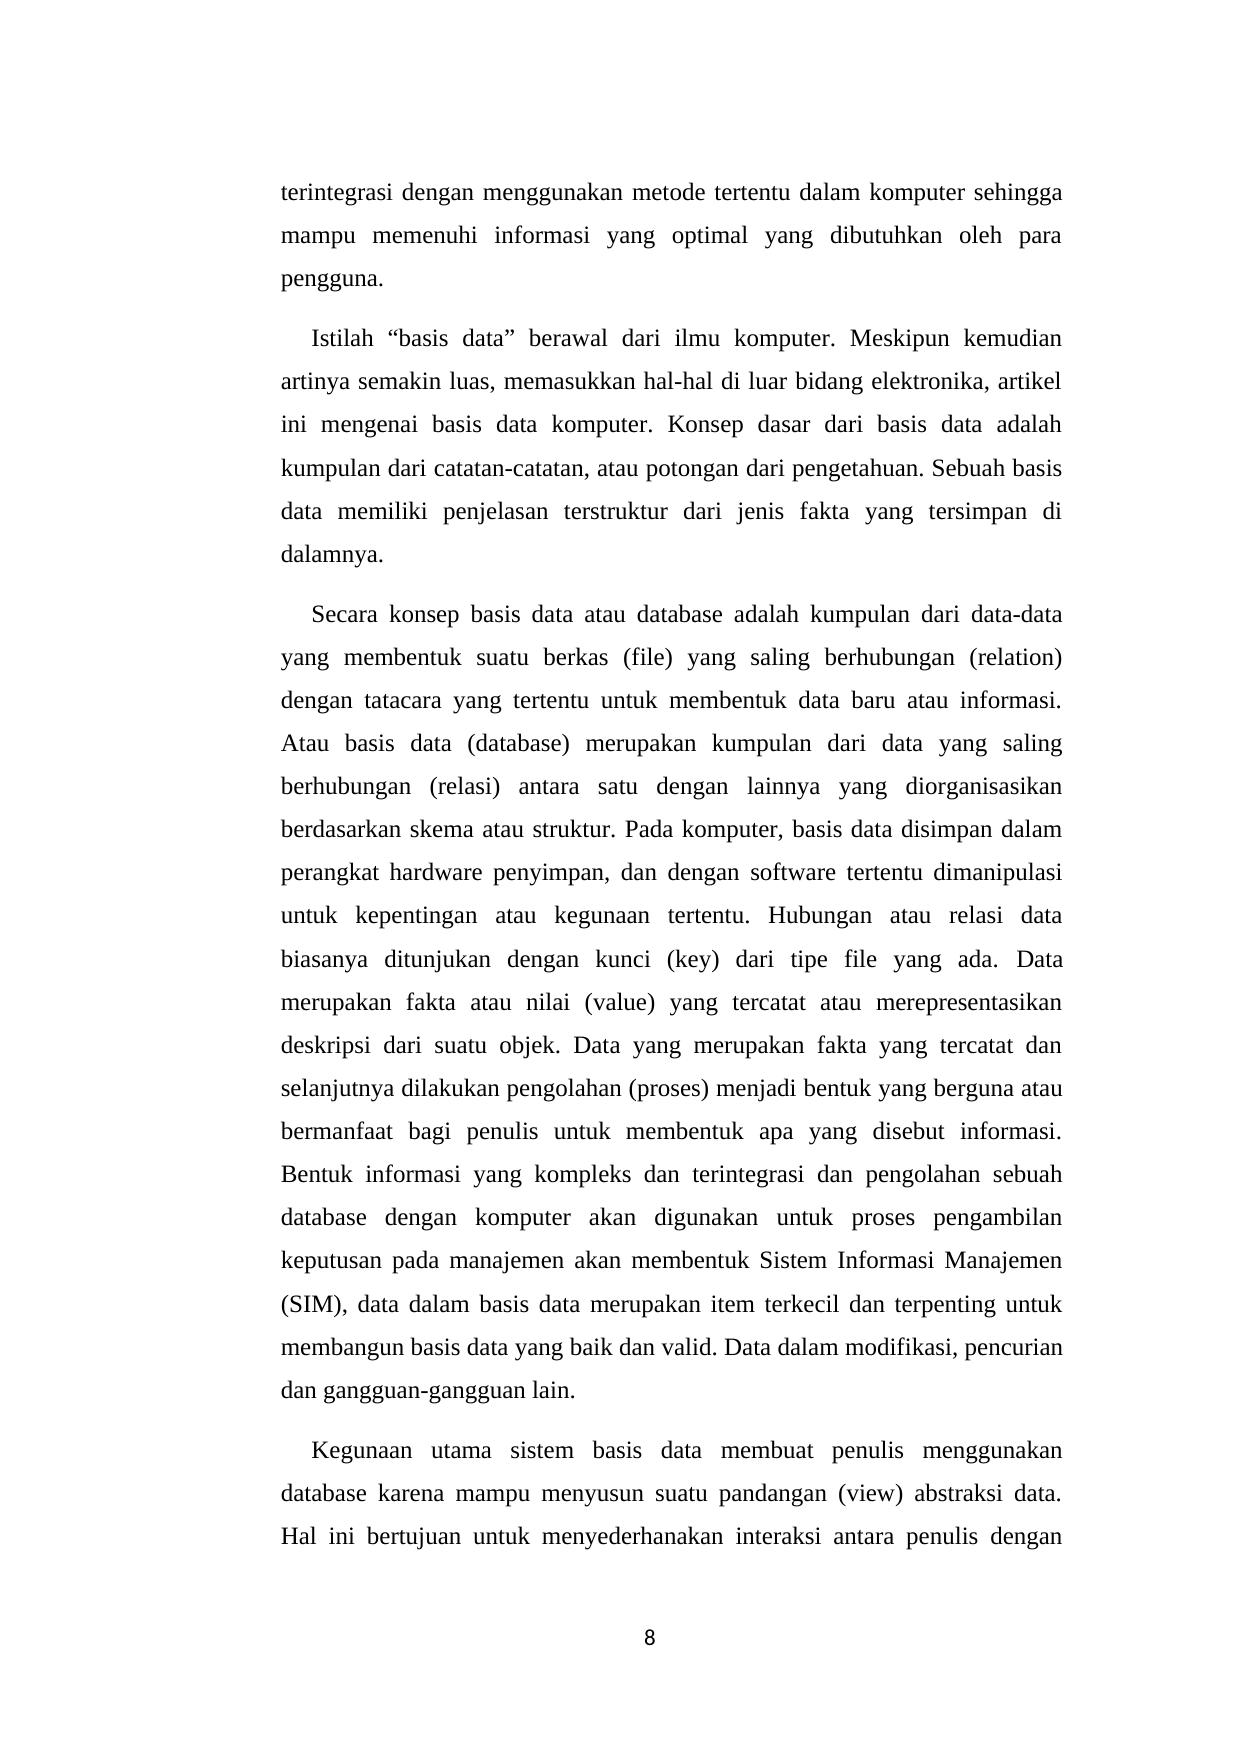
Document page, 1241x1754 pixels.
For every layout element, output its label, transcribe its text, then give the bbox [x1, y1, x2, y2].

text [281, 177, 1063, 292]
text Secara konsep basis data atau database adalah kumpulan dari data-data yang membentuk suatu berkas (file) yang saling berhubungan (relation) dengan tatacara yang tertentu untuk membentuk data baru atau informasi. Atau basis data (database) merupakan kumpulan dari data yang saling berhubungan (relasi) antara satu dengan lainnya yang diorganisasikan berdasarkan skema atau struktur. Pada komputer, basis data disimpan dalam perangkat hardware penyimpan, dan dengan software tertentu dimanipulasi untuk kepentingan atau kegunaan tertentu. Hubungan atau relasi data biasanya ditunjukan dengan kunci (key) dari tipe file yang ada. Data merupakan fakta atau nilai (value) yang tercatat atau merepresentasikan deskripsi dari suatu objek. Data yang merupakan fakta yang tercatat dan selanjutnya dilakukan pengolahan (proses) menjadi bentuk yang berguna atau bermanfaat bagi penulis untuk membentuk apa yang disebut informasi. Bentuk informasi yang kompleks dan terintegrasi dan pengolahan sebuah database dengan komputer akan digunakan untuk proses pengambilan keputusan pada manajemen akan membentuk Sistem Informasi Manajemen (SIM), data dalam basis data merupakan item terkecil dan terpenting untuk membangun basis data yang baik dan valid. Data dalam modifikasi, pencurian dan gangguan-gangguan lain. [281, 599, 1063, 1404]
text Istilah “basis data” berawal dari ilmu komputer. Meskipun kemudian artinya semakin luas, memasukkan hal-hal di luar bidang elektronika, artikel ini mengenai basis data komputer. Konsep dasar dari basis data adalah kumpulan dari catatan-catatan, atau potongan dari pengetahuan. Sebuah basis data memiliki penjelasan terstruktur dari jenis fakta yang tersimpan di dalamnya. [281, 323, 1063, 568]
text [281, 1435, 1063, 1550]
